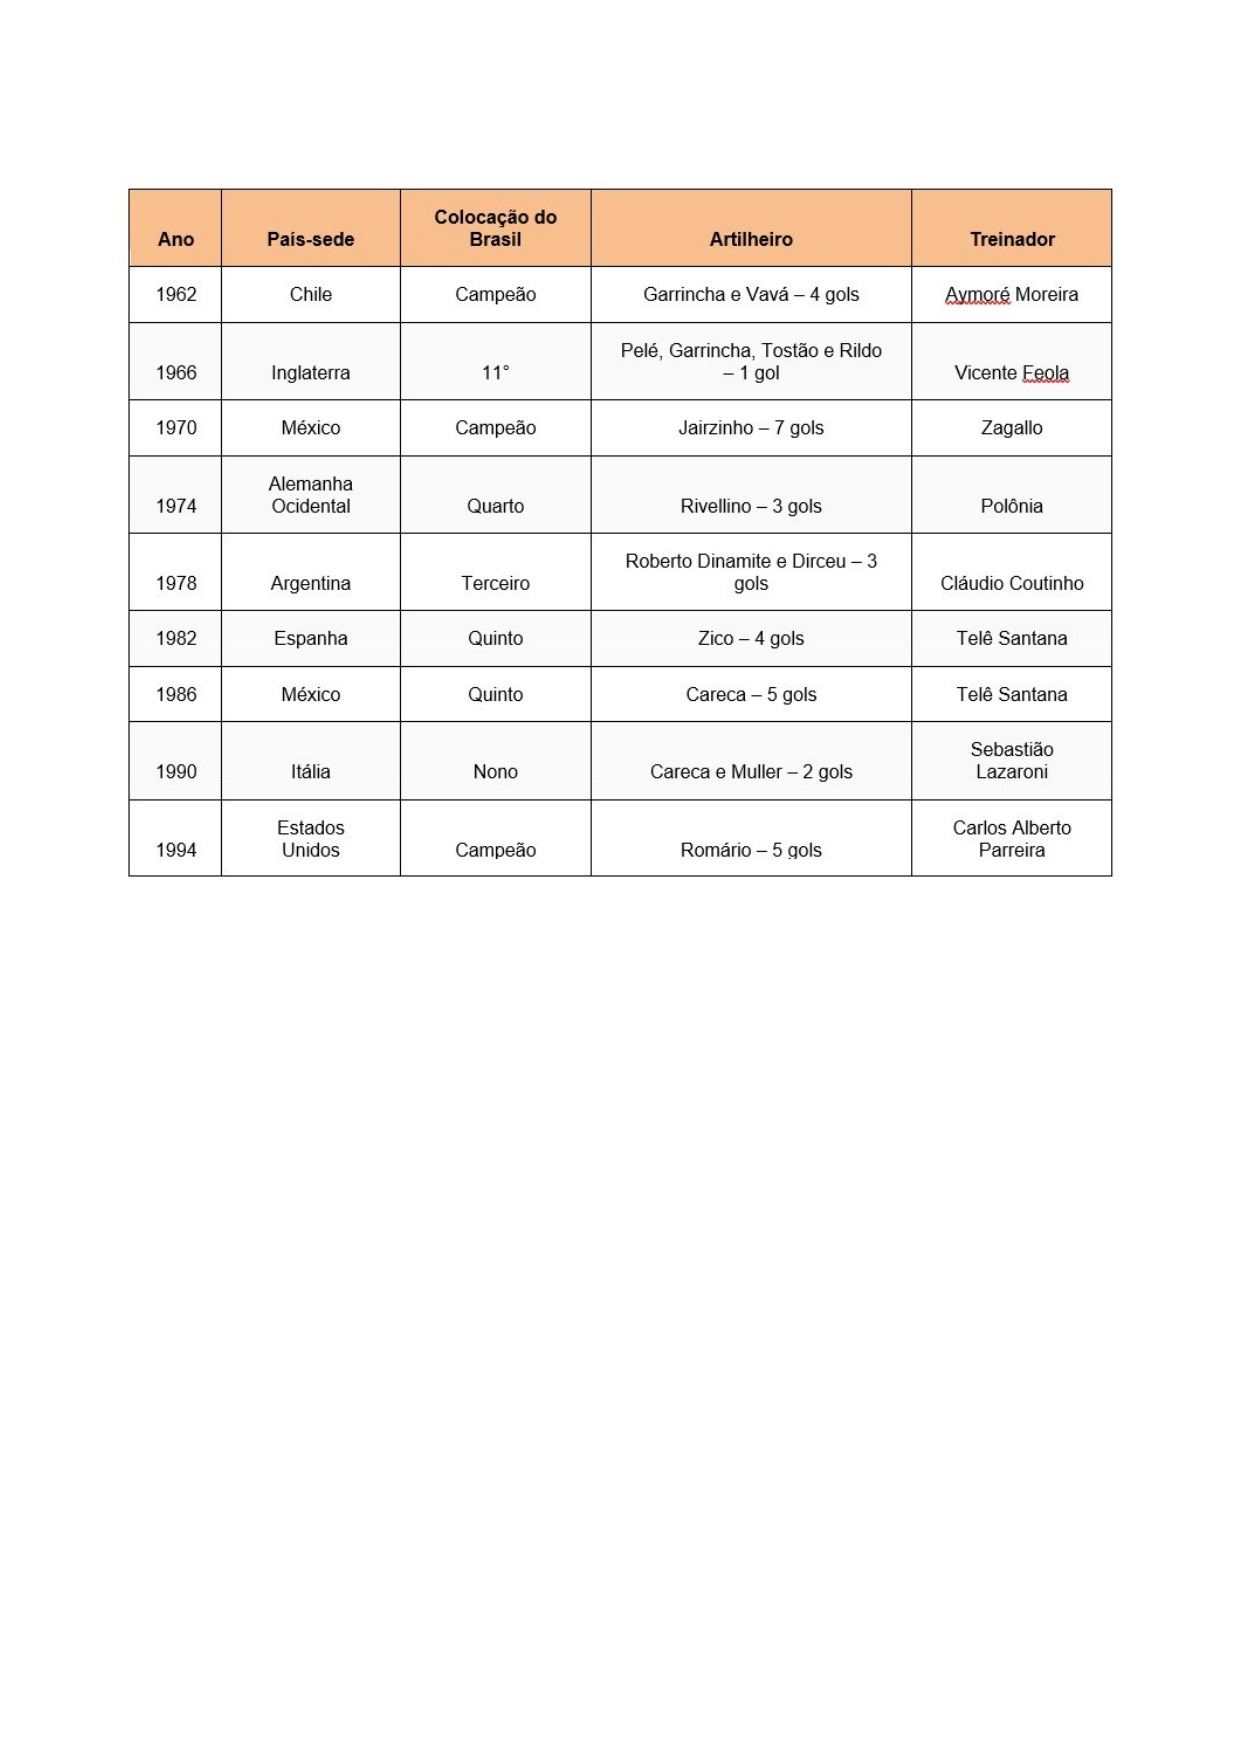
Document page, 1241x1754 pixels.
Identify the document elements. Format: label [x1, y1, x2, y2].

picture [118, 177, 1123, 886]
